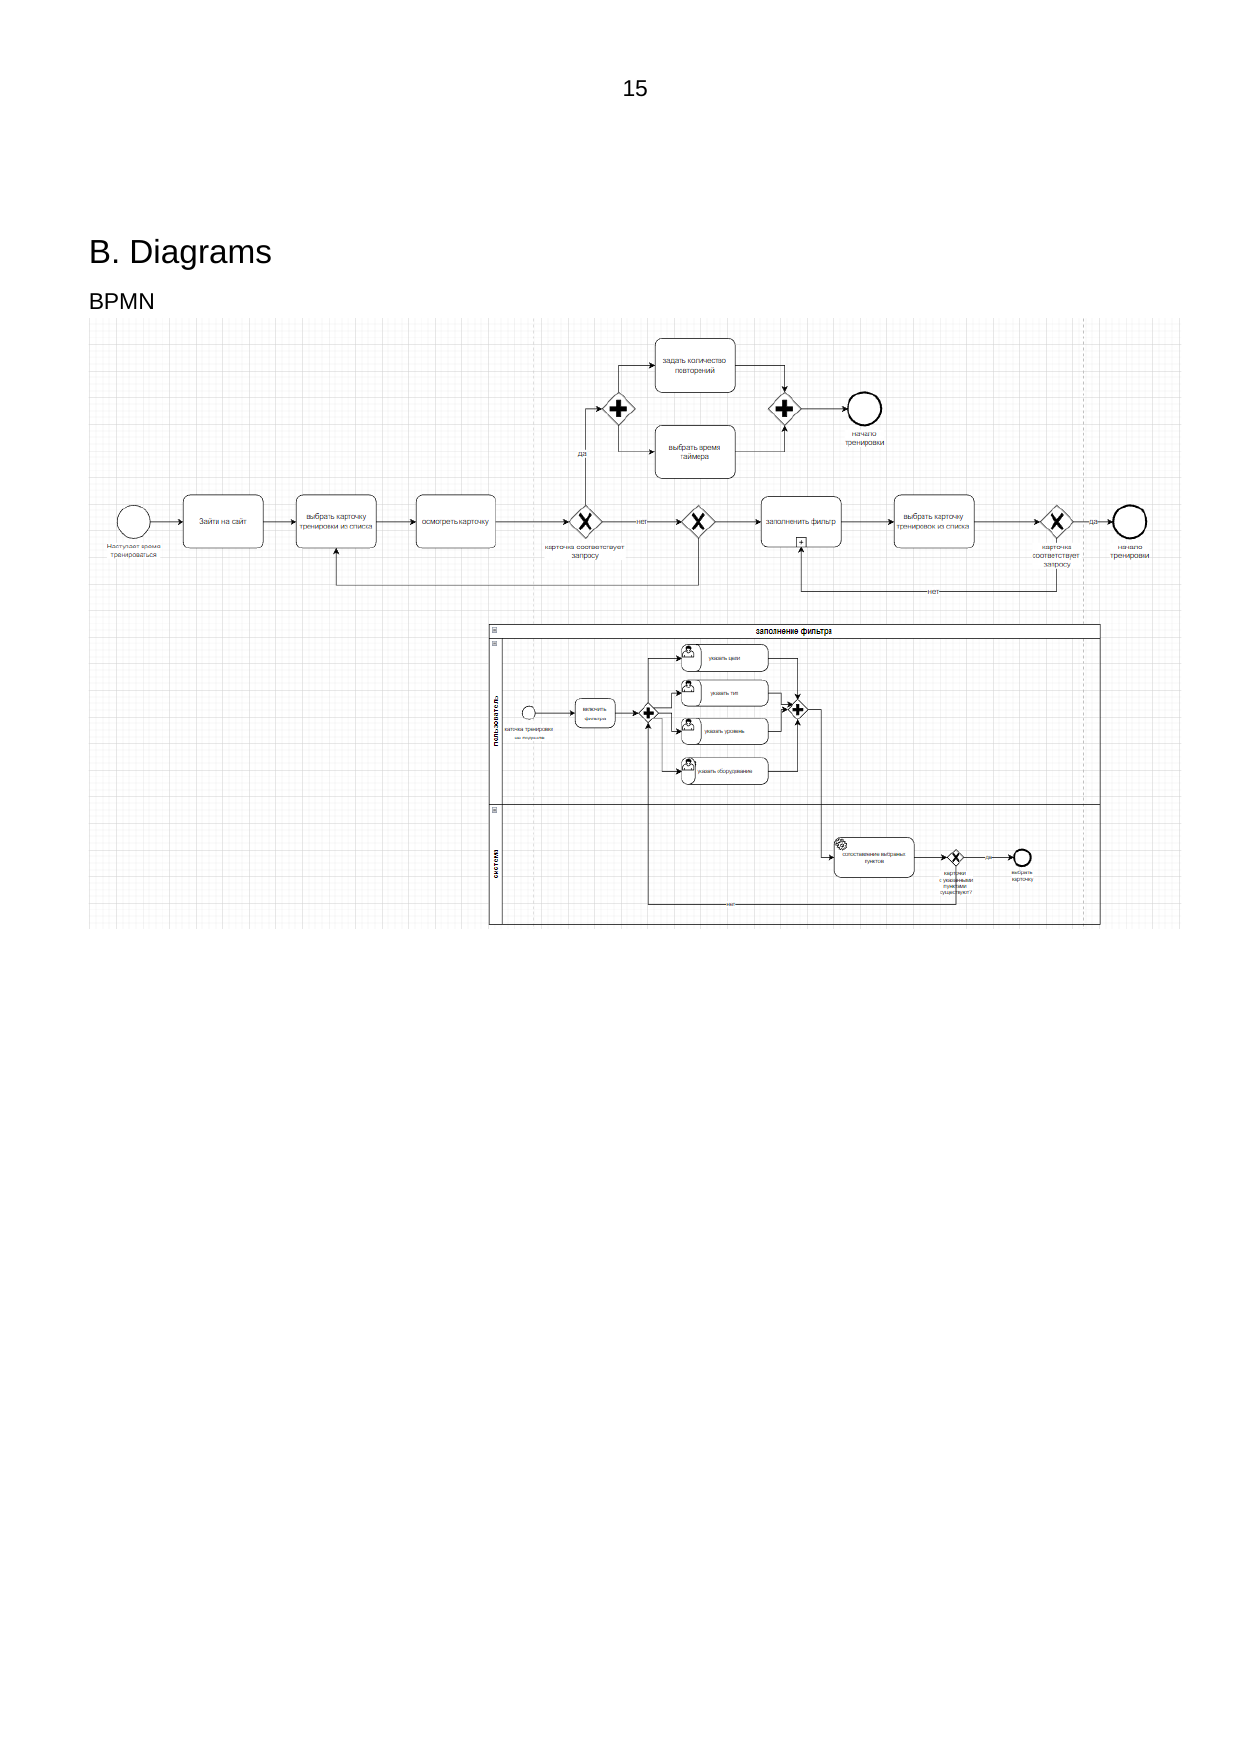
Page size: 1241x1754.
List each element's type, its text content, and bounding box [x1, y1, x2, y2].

subtitle B. Diagrams [88, 232, 1181, 270]
picture [88, 318, 1182, 929]
text BPMN [88, 288, 1181, 315]
